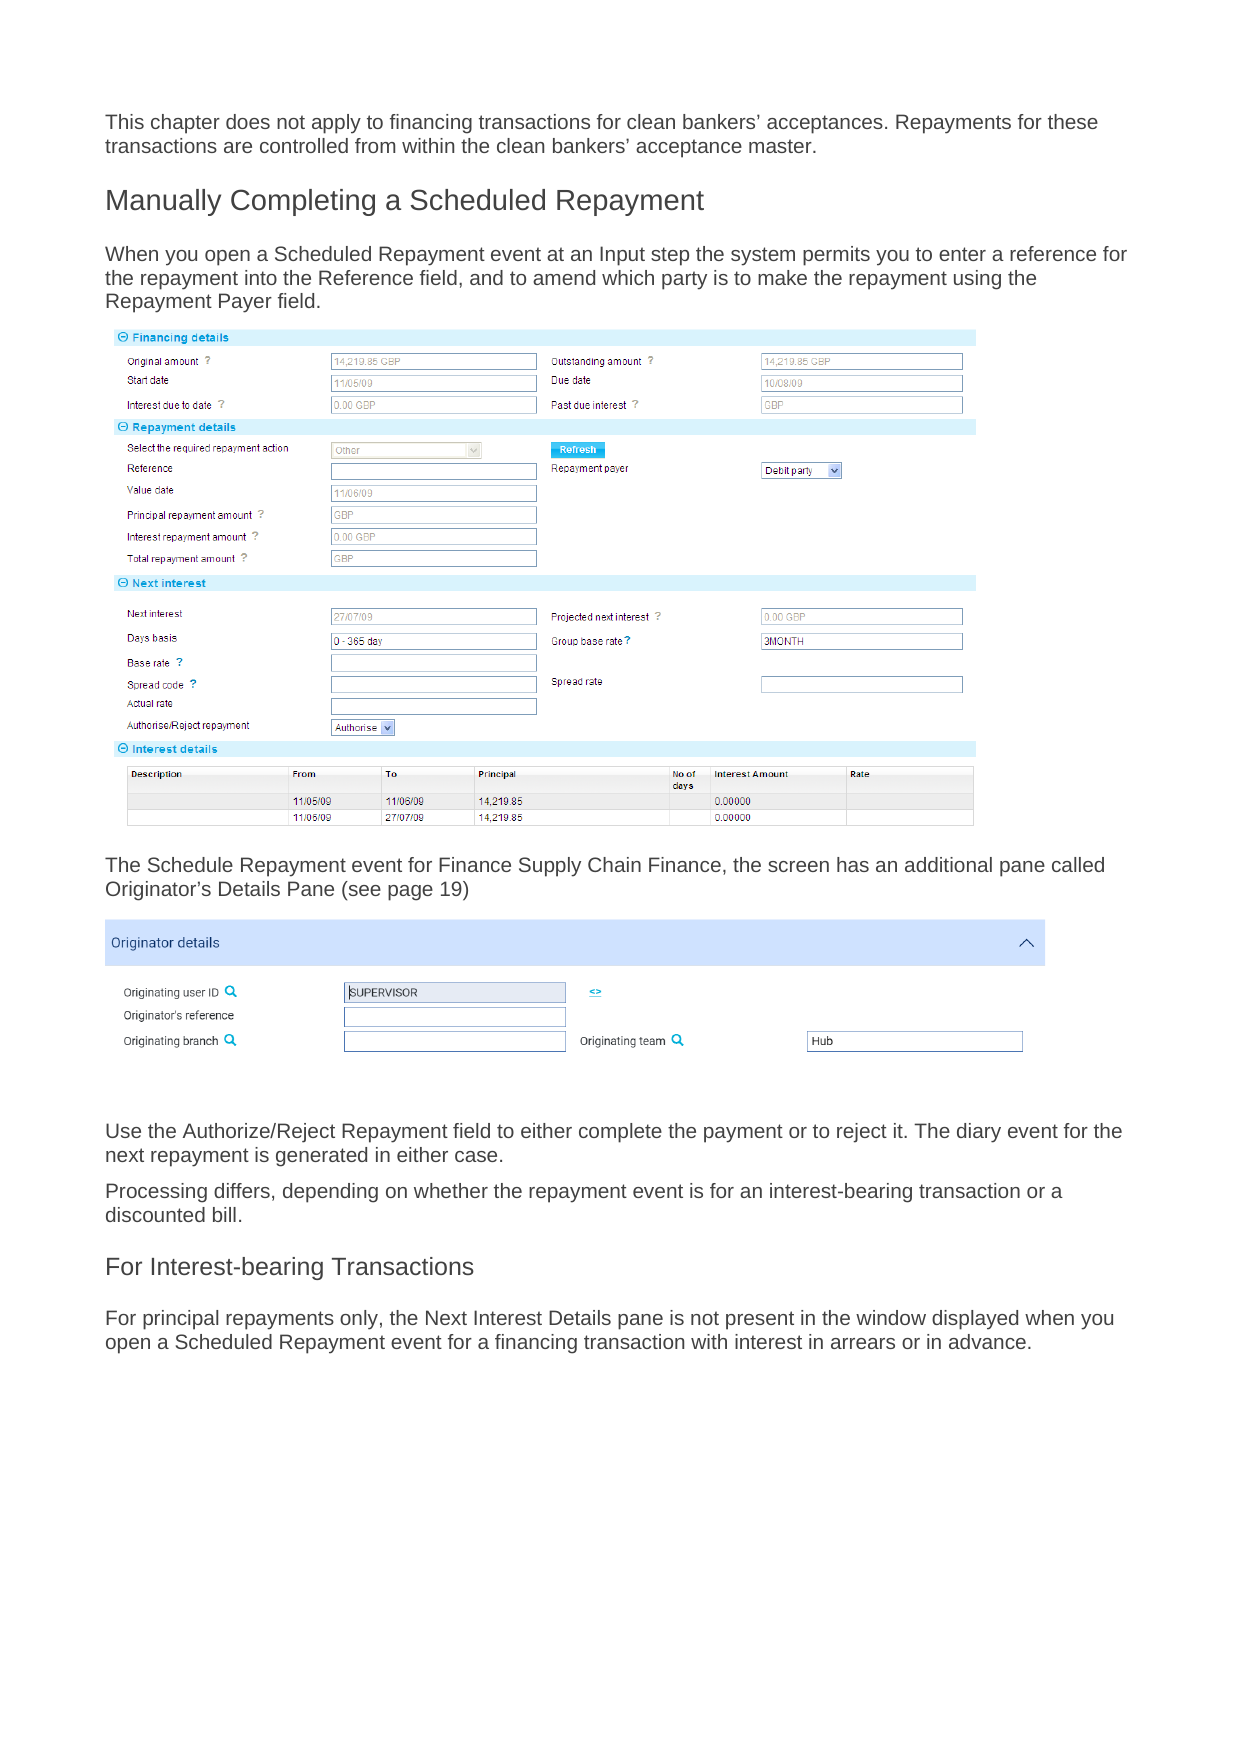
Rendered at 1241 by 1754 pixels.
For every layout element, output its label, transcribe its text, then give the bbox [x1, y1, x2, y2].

subtitle For Interest-bearing Transactions [105, 1252, 1135, 1281]
subtitle Manually Completing a Scheduled Repayment [105, 183, 1135, 216]
text For principal repayments only, the Next Interest Details pane is not present in the window displayed when you open a Scheduled Repayment event for a financing transaction with interest in arrears or in advance. [105, 1306, 1135, 1354]
picture [105, 912, 1046, 1070]
text Processing differs, depending on whether the repayment event is for an interest-bearing transaction or a discounted bill. [105, 1179, 1135, 1227]
picture [105, 325, 991, 840]
text This chapter does not apply to financing transactions for clean bankers’ acceptances. Repayments for these transactions are controlled from within the clean bankers’ acceptance master. [105, 110, 1135, 158]
text The Schedule Repayment event for Finance Supply Chain Finance, the screen has an additional pane called Originator’s Details Pane (see page 19) [105, 852, 1135, 900]
text Use the Authorize/Reject Repayment field to either complete the payment or to reject it. The diary event for the next repayment is generated in either case. [105, 1119, 1135, 1167]
text When you open a Scheduled Repayment event at an Input step the system permits you to enter a reference for the repayment into the Reference field, and to amend which party is to make the repayment using the Repayment Payer field. [105, 241, 1135, 313]
